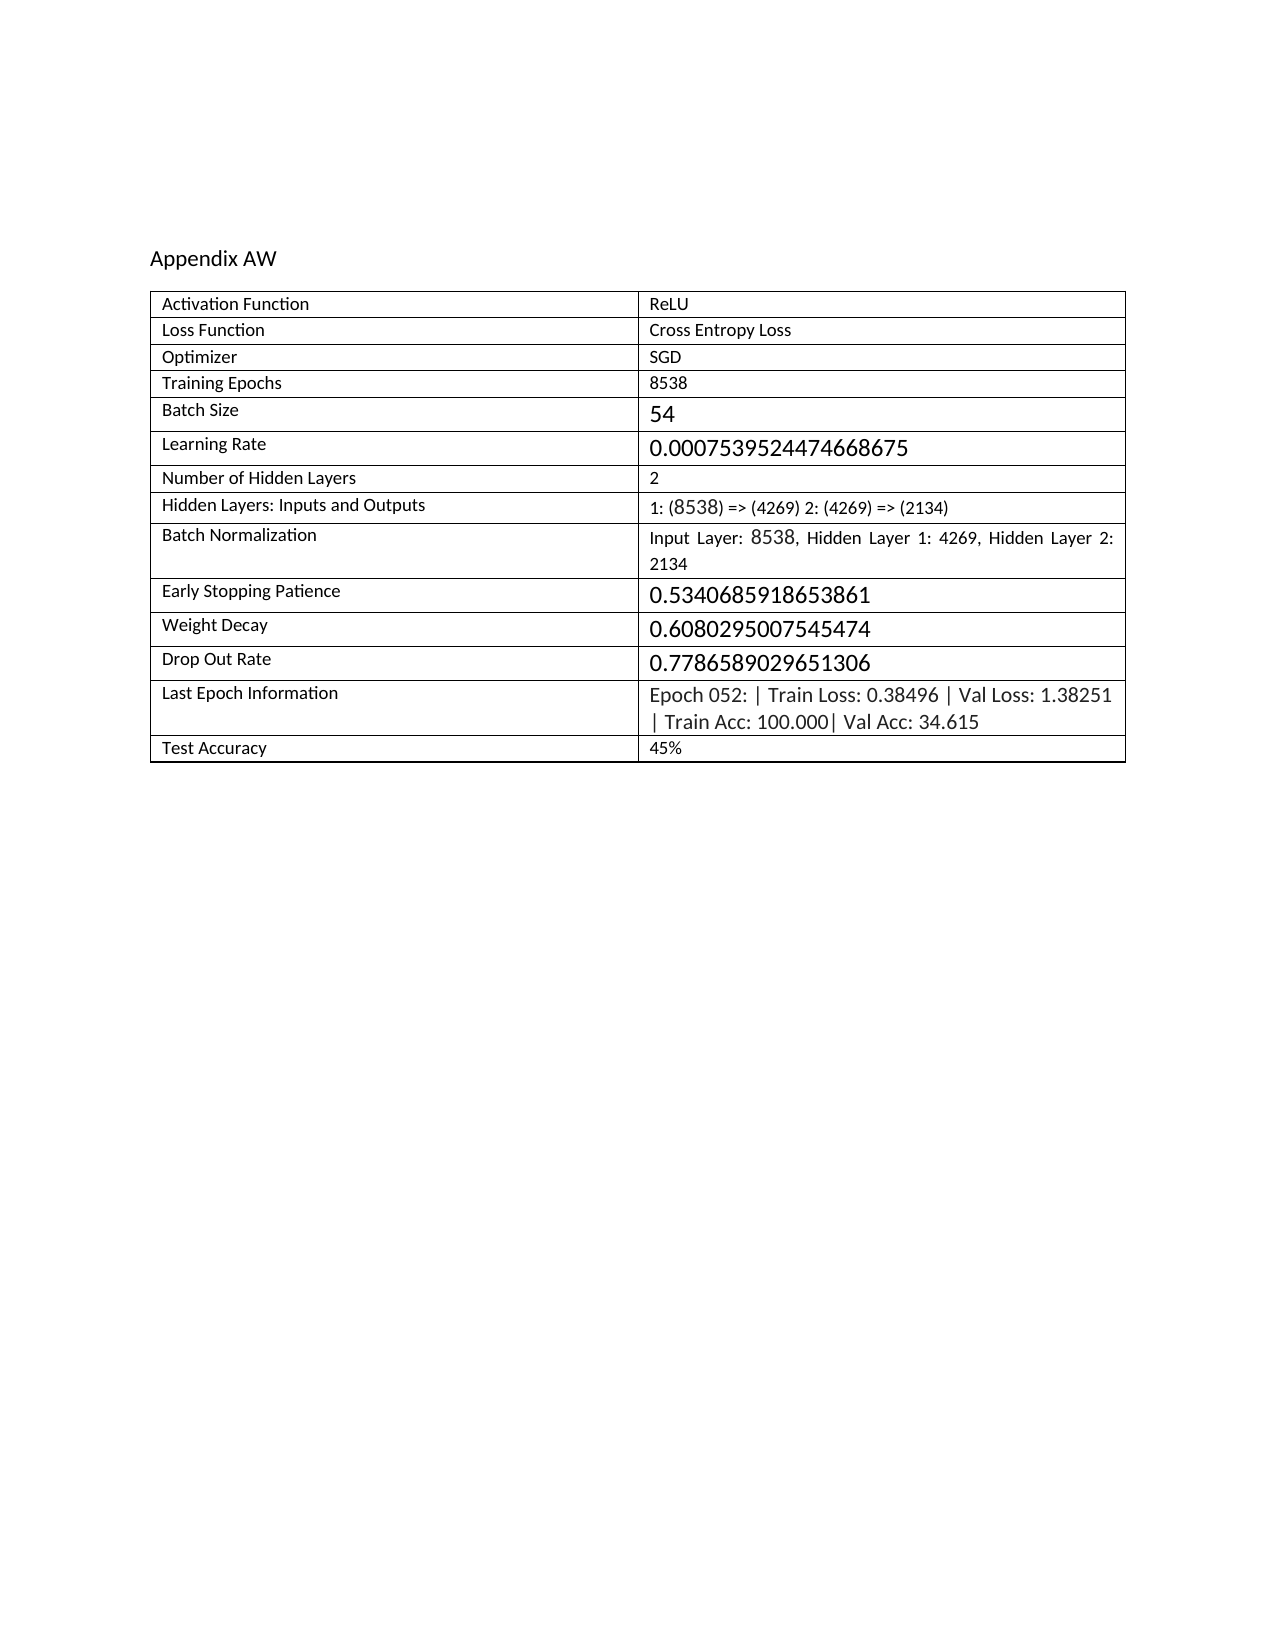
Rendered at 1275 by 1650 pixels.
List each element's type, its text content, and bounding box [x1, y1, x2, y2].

table_cell Input Layer: 8538, Hidden Layer 1: 4269, Hidden Layer 2: 2134 [639, 524, 1125, 578]
table_cell Early Stopping Patience [151, 579, 638, 612]
table_cell 0.6080295007545474 [639, 613, 1125, 646]
table_cell Batch Size [151, 398, 638, 431]
table_cell Drop Out Rate [151, 647, 638, 680]
table_cell Cross Entropy Loss [639, 318, 1125, 344]
table_cell Learning Rate [151, 432, 638, 465]
table_cell Hidden Layers: Inputs and Outputs [151, 493, 638, 522]
table_cell Loss Function [151, 318, 638, 344]
table_cell 8538 [639, 371, 1125, 397]
table_cell 0.7786589029651306 [639, 647, 1125, 680]
table_cell 1: (8538) => (4269) 2: (4269) => (2134) [639, 493, 1125, 522]
table_cell Weight Decay [151, 613, 638, 646]
table_cell Epoch 052: | Train Loss: 0.38496 | Val Loss: 1.38251 | Train Acc: 100.000| Val Acc: 34.615 [639, 681, 1125, 735]
table_header ReLU [639, 292, 1125, 317]
table_cell Last Epoch Information [151, 681, 638, 735]
table_cell Number of Hidden Layers [151, 466, 638, 492]
table_cell 0.0007539524474668675 [639, 432, 1125, 465]
table_cell 45% [639, 736, 1125, 761]
table_cell Optimizer [151, 345, 638, 370]
table_cell 2 [639, 466, 1125, 492]
table_cell 0.5340685918653861 [639, 579, 1125, 612]
table_cell Training Epochs [151, 371, 638, 397]
table_cell Batch Normalization [151, 524, 638, 578]
table_cell 54 [639, 398, 1125, 431]
table_cell SGD [639, 345, 1125, 370]
table_header Activation Function [151, 292, 638, 317]
text Appendix AW [150, 244, 1125, 272]
table_cell Test Accuracy [151, 736, 638, 761]
